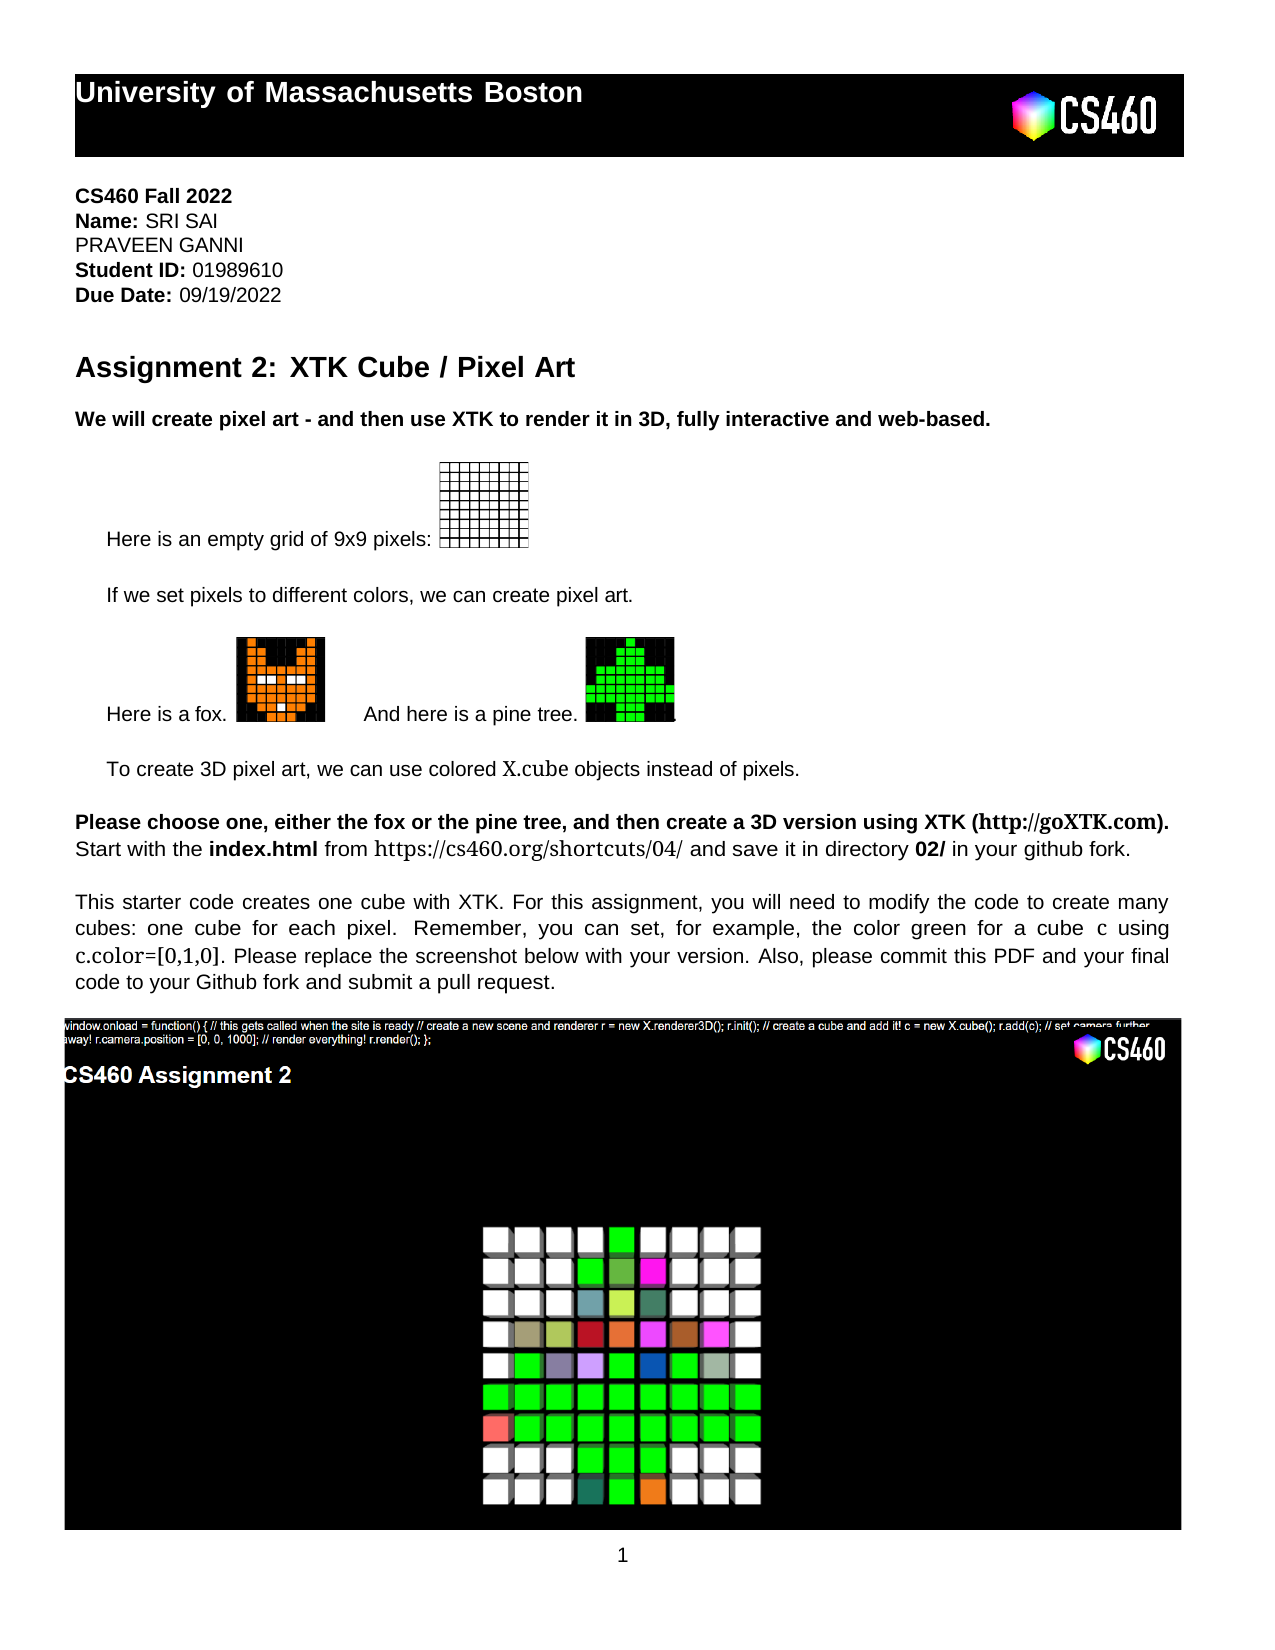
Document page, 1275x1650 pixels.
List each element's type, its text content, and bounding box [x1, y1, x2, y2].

picture [64, 1018, 1182, 1530]
picture [585, 637, 675, 702]
subtitle We will create pixel art - and then use XTK to render it in 3D, fully interactive and web-based. [75, 407, 1181, 431]
text CS460 Fall 2022 Name: SRI SAI PRAVEEN GANNI [75, 184, 294, 257]
text If we set pixels to different colors, we can create pixel art. [106, 582, 1181, 606]
text Please choose one, either the fox or the pine tree, and then create a 3D version using XTK (http://goXTK.com). [75, 809, 1181, 835]
picture [439, 462, 529, 548]
picture [236, 637, 325, 702]
text Student ID: 01989610 [75, 258, 1181, 282]
text This starter code creates one cube with XTK. For this assignment, you will need to modify the code to create many cubes: one cube for each pixel. Remember, you can set, for example, the color green for a cube c using c.color=[0,1,0]. Please replace the screenshot below with your version. Also, please commit this PDF and your final code to your Github fork and submit a pull request. [75, 891, 1170, 993]
text Start with the index.html from https://cs460.org/shortcuts/04/ and save it in directory 02/ in your github fork. [75, 835, 1181, 862]
title Assignment 2: XTK Cube / Pixel Art [75, 350, 1181, 383]
text To create 3D pixel art, we can use colored X.cube objects instead of pixels. [106, 754, 1181, 782]
text Here is a fox. And here is a pine tree. . [106, 702, 1181, 726]
text Here is an empty grid of 9x9 pixels: [106, 463, 1181, 552]
text Due Date: 09/19/2022 [75, 282, 1181, 306]
picture [75, 74, 1184, 157]
